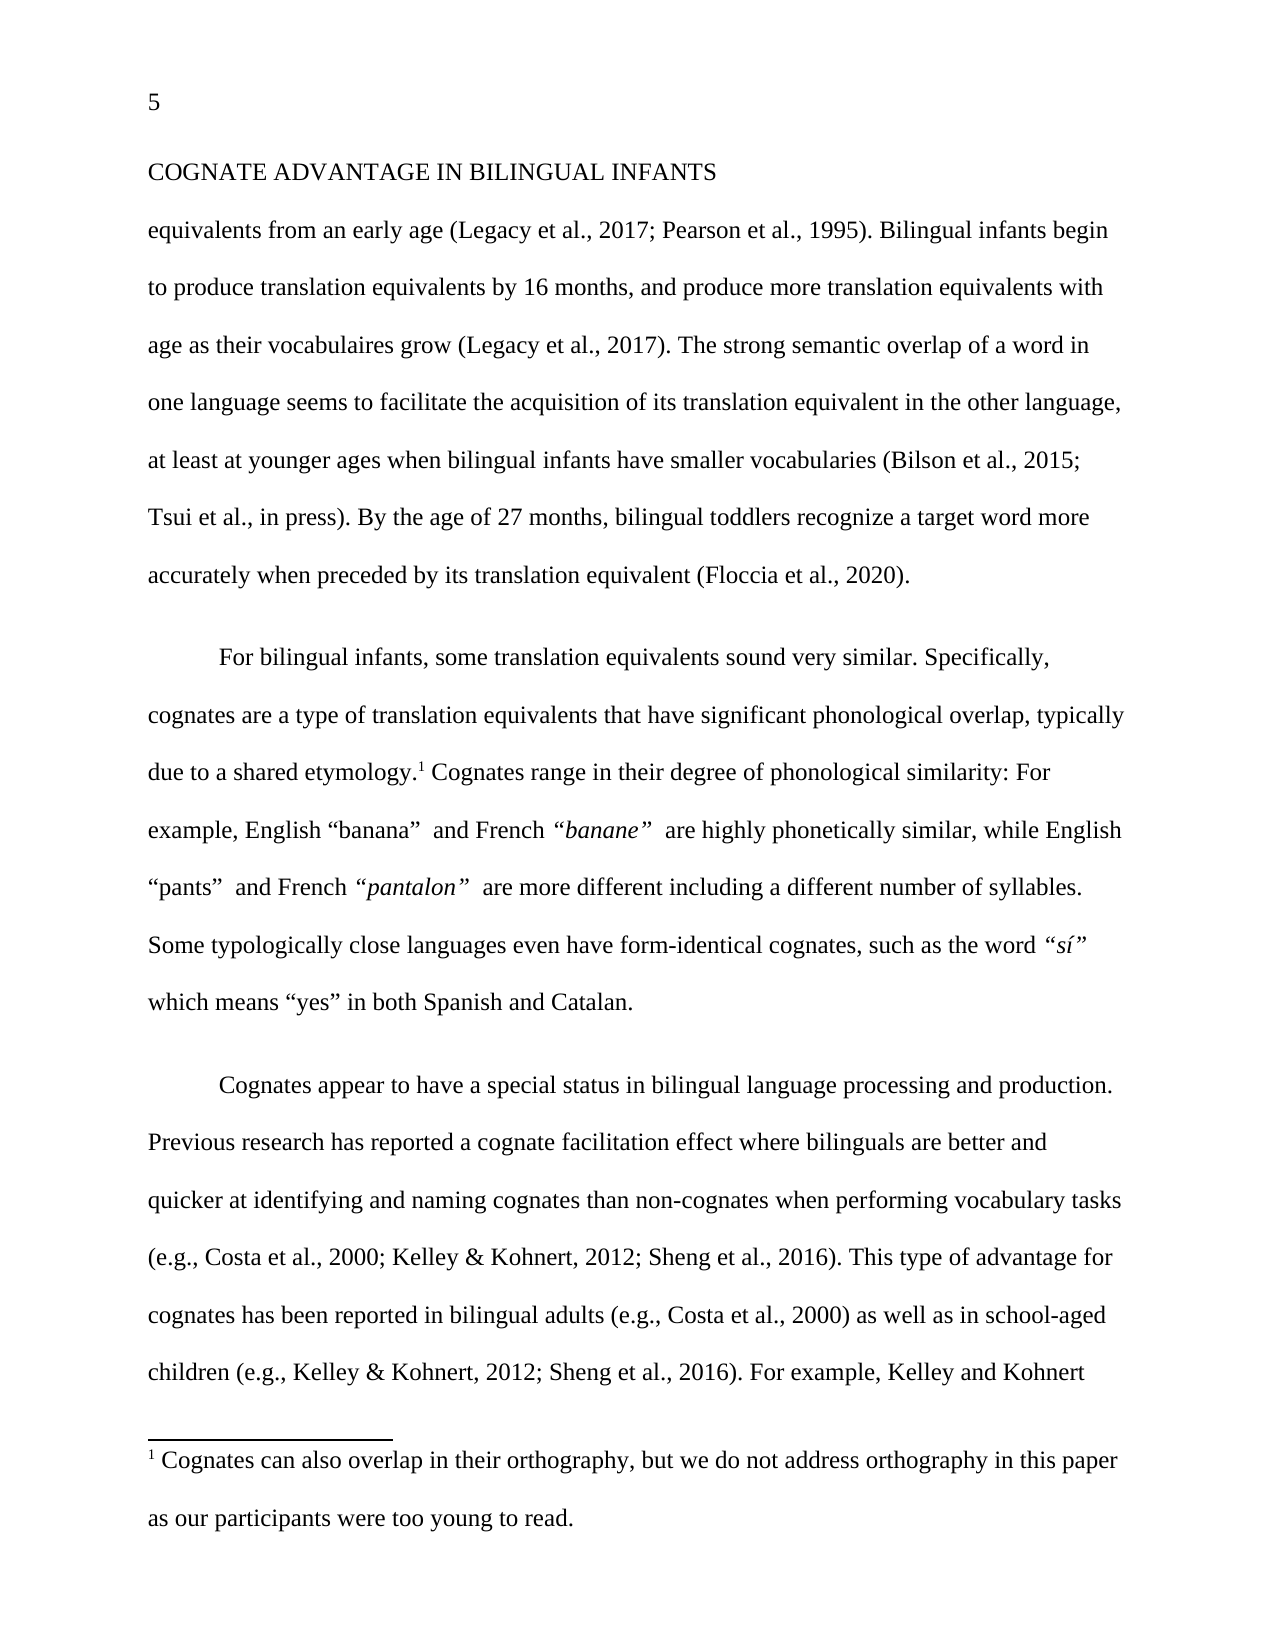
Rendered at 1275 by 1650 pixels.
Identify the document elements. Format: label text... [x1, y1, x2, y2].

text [148, 1070, 1127, 1386]
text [148, 215, 1127, 589]
text For bilingual infants, some translation equivalents sound very similar. Specifically, cognates are a type of translation equivalents that have significant phonological overlap, typically due to a shared etymology. Cognates range in their degree of phonological similarity: For example, English “banana” and French “banane” are highly phonetically similar, while English “pants” and French “pantalon” are more different including a different number of syllables. Some typologically close languages even have form-identical cognates, such as the word “sí” which means “yes” in both Spanish and Catalan. [148, 642, 1127, 1016]
